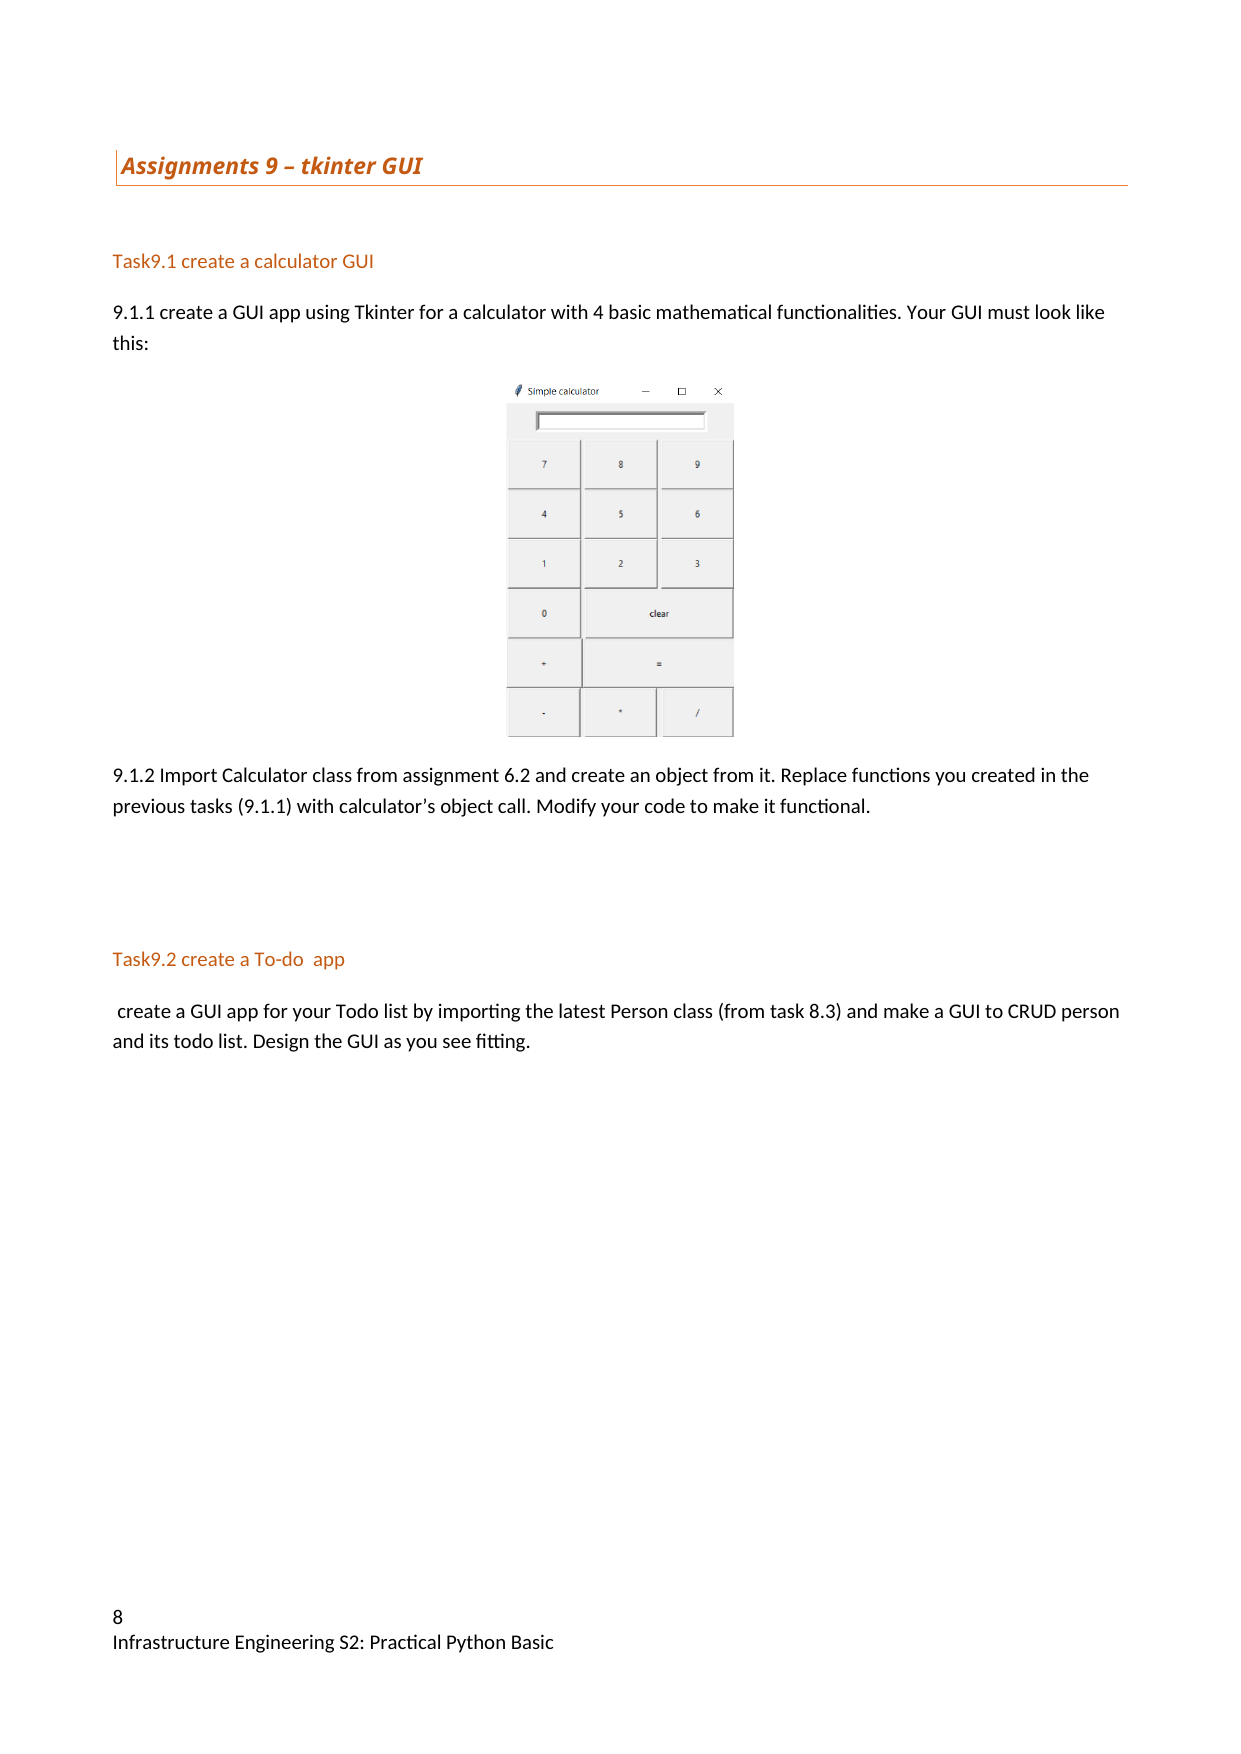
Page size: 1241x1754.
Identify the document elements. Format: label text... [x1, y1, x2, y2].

subtitle Assignments 9 – tkinter GUI [117, 150, 1128, 185]
text 9.1.1 create a GUI app using Tkinter for a calculator with 4 basic mathematical functionalities. Your GUI must look like this: [112, 299, 1128, 355]
text Task9.2 create a To-do app [112, 947, 1128, 972]
text Task9.1 create a calculator GUI [112, 248, 1128, 273]
text 9.1.2 Import Calculator class from assignment 6.2 and create an object from it. Replace functions you created in the previous tasks (9.1.1) with calculator’s object call. Modify your code to make it functional. [112, 762, 1128, 818]
text create a GUI app for your Todo list by importing the latest Person class (from task 8.3) and make a GUI to CRUD person and its todo list. Design the GUI as you see fitting. [112, 998, 1128, 1054]
picture [506, 381, 734, 737]
